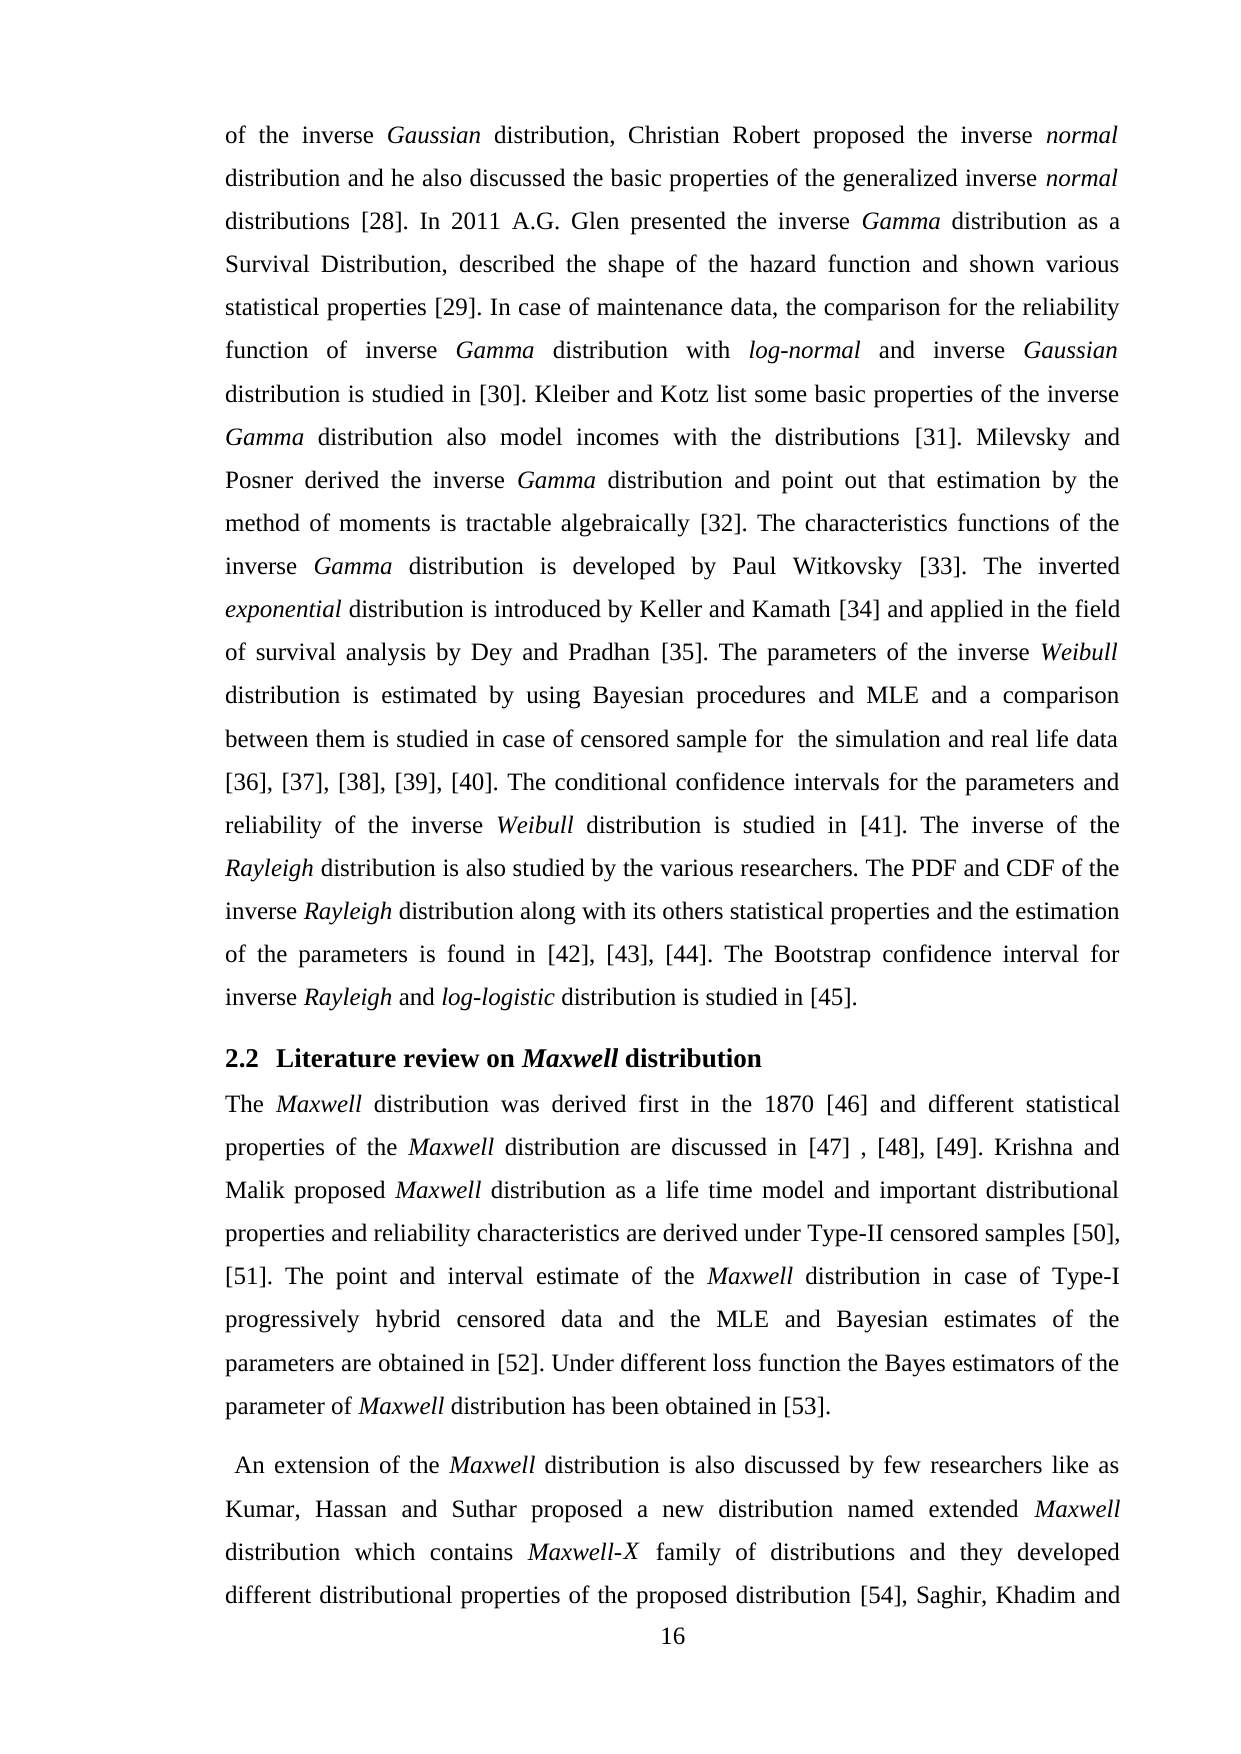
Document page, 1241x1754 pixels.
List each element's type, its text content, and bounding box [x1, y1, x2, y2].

text The Maxwell distribution was derived first in the 1870 and different statistical properties of the Maxwell distribution are discussed in ,, . Krishna and Malik proposed Maxwell distribution as a life time model and important distributional properties and reliability characteristics are derived under Type-II censored samples , . The point and interval estimate of the Maxwell distribution in case of Type-I progressively hybrid censored data and the MLE and Bayesian estimates of the parameters are obtained in . Under different loss function the Bayes estimators of the parameter of Maxwell distribution has been obtained in . [225, 1089, 1120, 1419]
subtitle Literature review on Maxwell distribution [225, 1042, 1120, 1073]
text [225, 1451, 1120, 1609]
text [225, 120, 1120, 1011]
